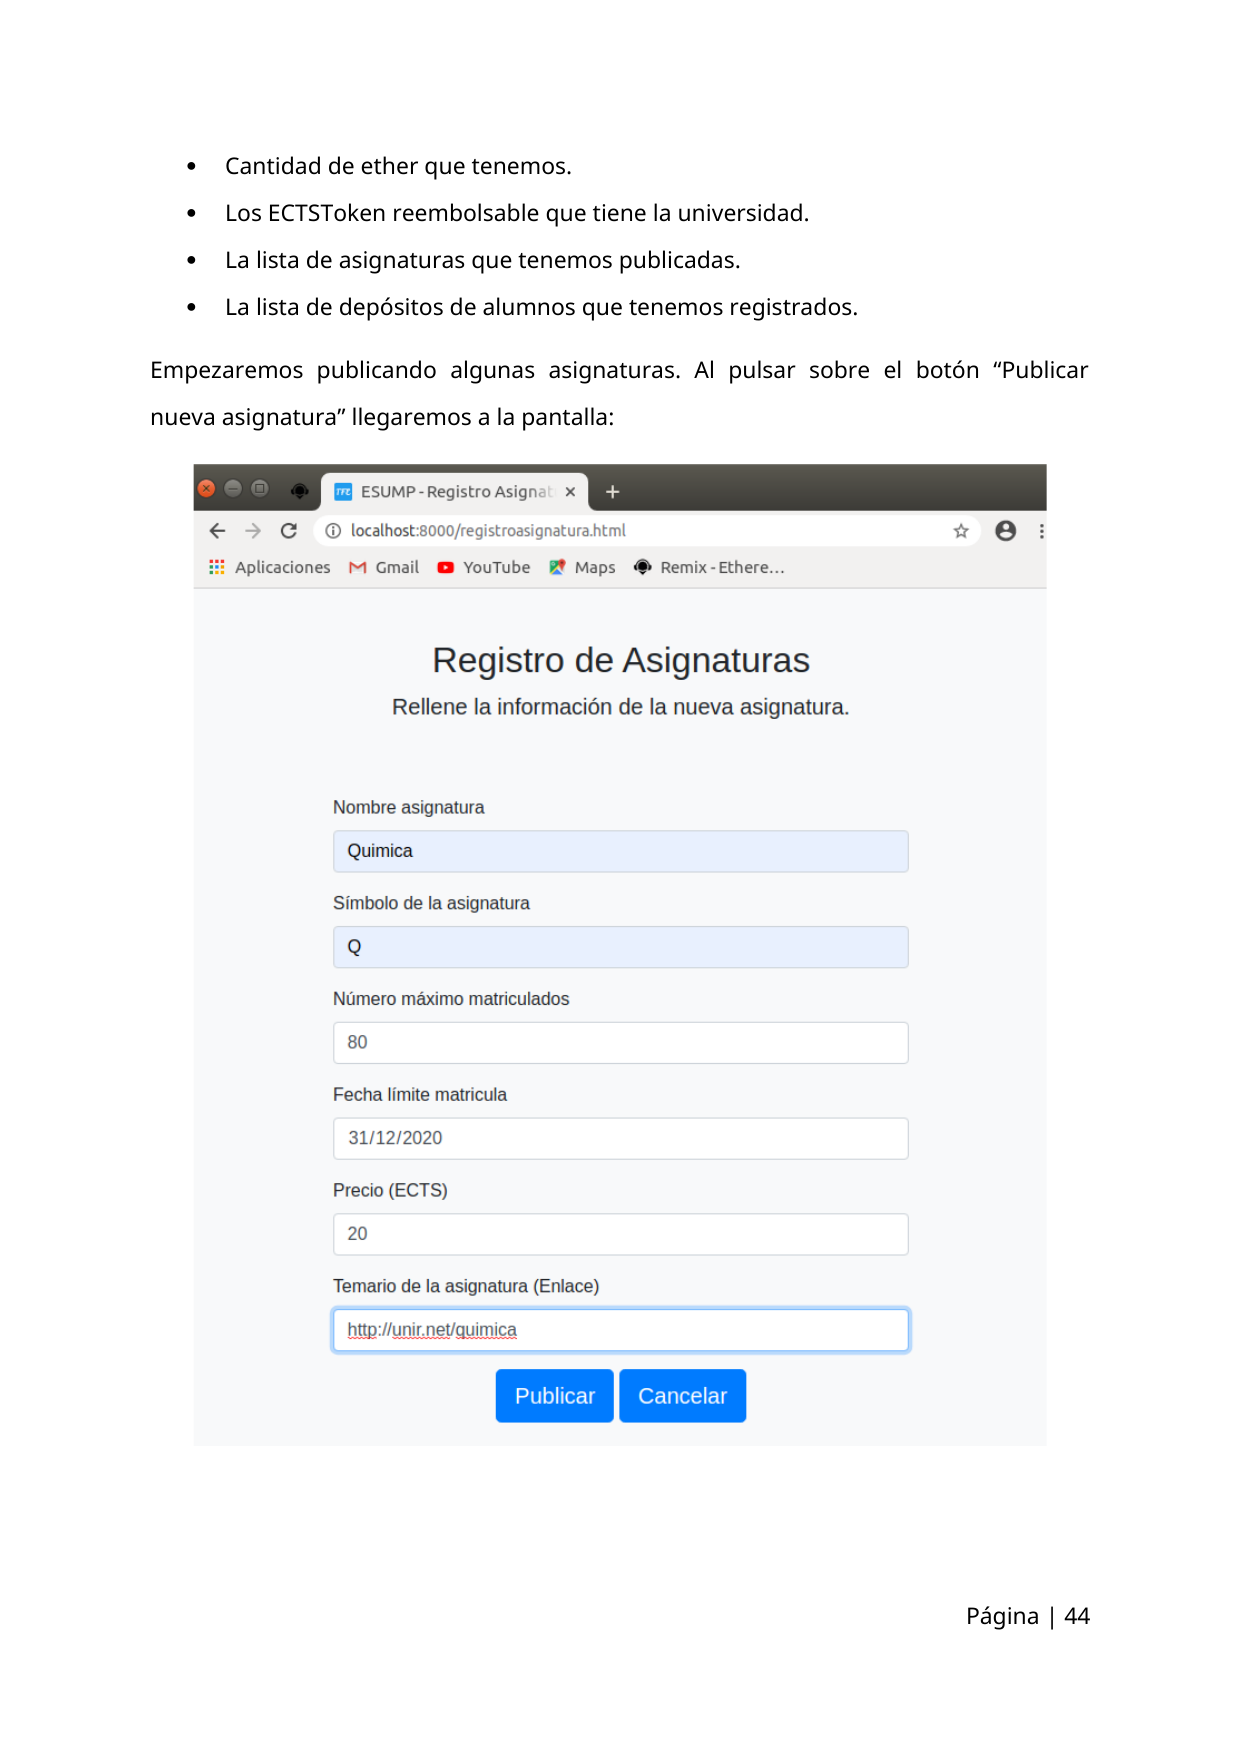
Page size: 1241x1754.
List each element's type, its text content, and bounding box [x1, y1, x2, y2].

list Los ECTSToken reembolsable que tiene la universidad. [187, 197, 1090, 228]
text Empezaremos publicando algunas asignaturas. Al pulsar sobre el botón “Publicar nueva asignatura” llegaremos a la pantalla: [150, 354, 1090, 432]
list La lista de depósitos de alumnos que tenemos registrados. [187, 291, 1090, 322]
picture [193, 464, 1047, 1446]
list Cantidad de ether que tenemos. [187, 150, 1090, 181]
list La lista de asignaturas que tenemos publicadas. [187, 244, 1090, 275]
